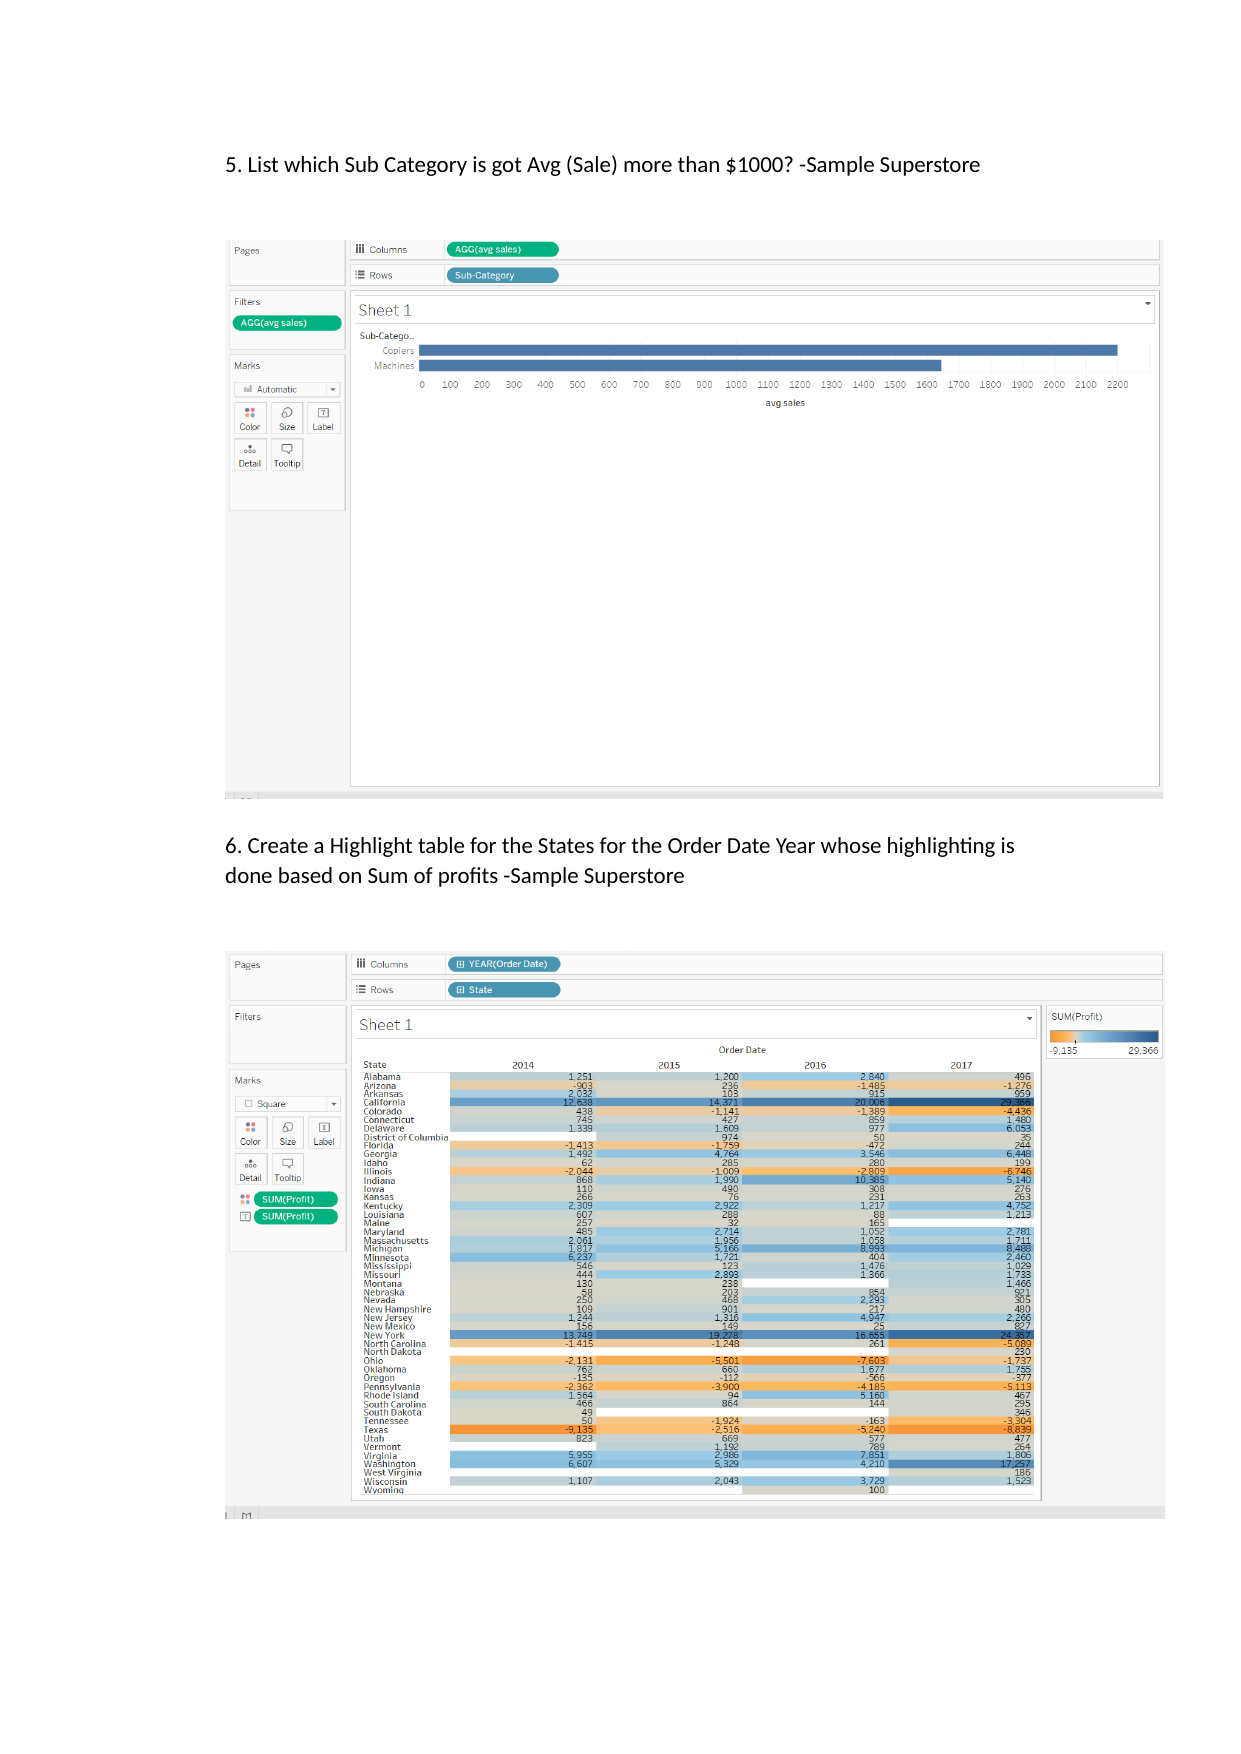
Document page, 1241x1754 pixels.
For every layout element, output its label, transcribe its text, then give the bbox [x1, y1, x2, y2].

list done based on Sum of profits -Sample Superstore [225, 861, 1090, 889]
list 5. List which Sub Category is got Avg (Sale) more than $1000? -Sample Superstore [225, 150, 1090, 178]
picture [225, 240, 1164, 799]
picture [225, 951, 1166, 1519]
list 6. Create a Highlight table for the States for the Order Date Year whose highlighting is [225, 831, 1090, 859]
